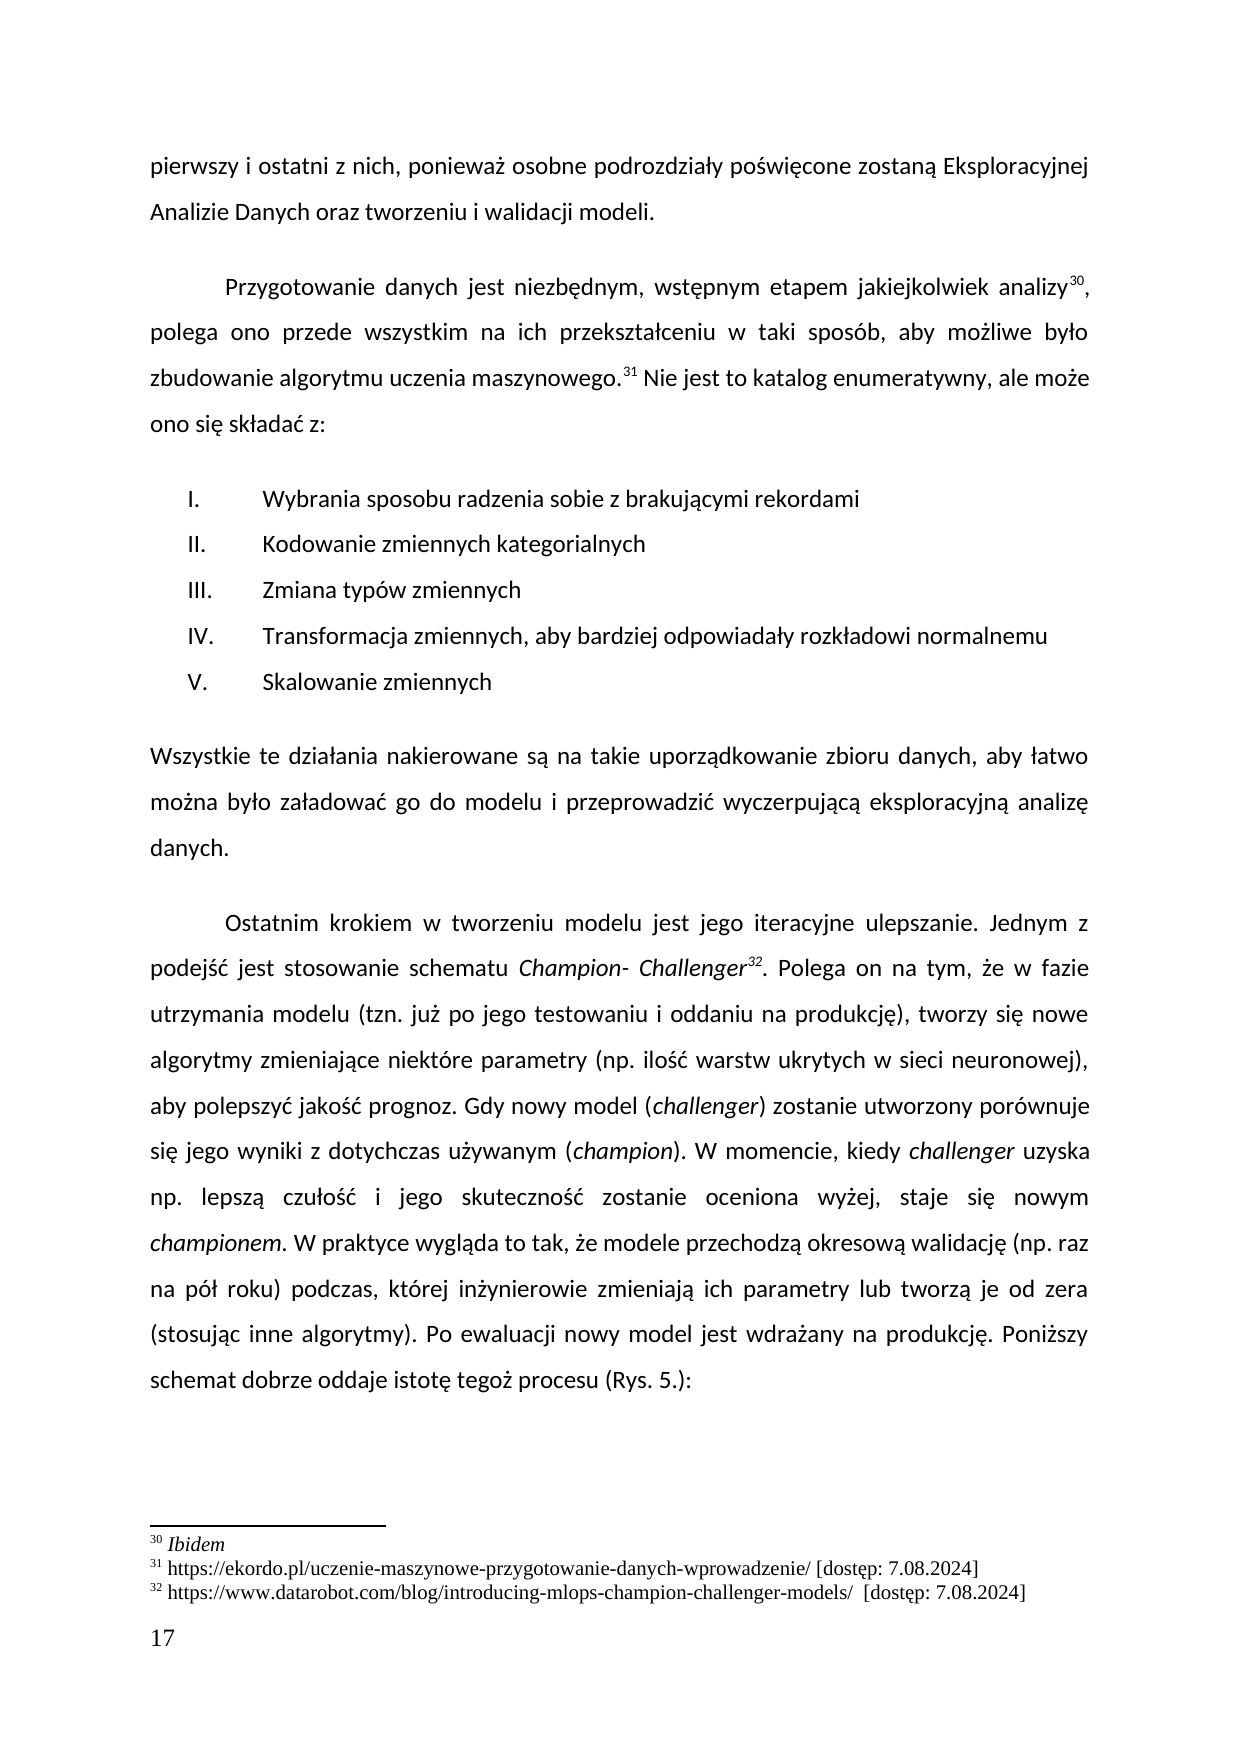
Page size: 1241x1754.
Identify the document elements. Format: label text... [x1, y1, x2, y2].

text Ostatnim krokiem w tworzeniu modelu jest jego iteracyjne ulepszanie. Jednym z podejść jest stosowanie schematu Champion- Challenger. Polega on na tym, że w fazie utrzymania modelu (tzn. już po jego testowaniu i oddaniu na produkcję), tworzy się nowe algorytmy zmieniające niektóre parametry (np. ilość warstw ukrytych w sieci neuronowej), aby polepszyć jakość prognoz. Gdy nowy model (challenger) zostanie utworzony porównuje się jego wyniki z dotychczas używanym (champion). W momencie, kiedy challenger uzyska np. lepszą czułość i jego skuteczność zostanie oceniona wyżej, staje się nowym championem. W praktyce wygląda to tak, że modele przechodzą okresową walidację (np. raz na pół roku) podczas, której inżynierowie zmieniają ich parametry lub tworzą je od zera (stosując inne algorytmy). Po ewaluacji nowy model jest wdrażany na produkcję. Poniższy schemat dobrze oddaje istotę tegoż procesu (Rys. 5.): [150, 907, 1090, 1395]
text Przygotowanie danych jest niezbędnym, wstępnym etapem jakiejkolwiek analizy, polega ono przede wszystkim na ich przekształceniu w taki sposób, aby możliwe było zbudowanie algorytmu uczenia maszynowego. Nie jest to katalog enumeratywny, ale może ono się składać z: [150, 271, 1090, 438]
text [150, 150, 1090, 226]
list Kodowanie zmiennych kategorialnych [187, 528, 1090, 559]
text Wszystkie te działania nakierowane są na takie uporządkowanie zbioru danych, aby łatwo można było załadować go do modelu i przeprowadzić wyczerpującą eksploracyjną analizę danych. [150, 741, 1090, 862]
list Wybrania sposobu radzenia sobie z brakującymi rekordami [187, 483, 1090, 513]
list Skalowanie zmiennych [187, 666, 1090, 696]
list Transformacja zmiennych, aby bardziej odpowiadały rozkładowi normalnemu [187, 620, 1090, 650]
list Zmiana typów zmiennych [187, 574, 1090, 605]
